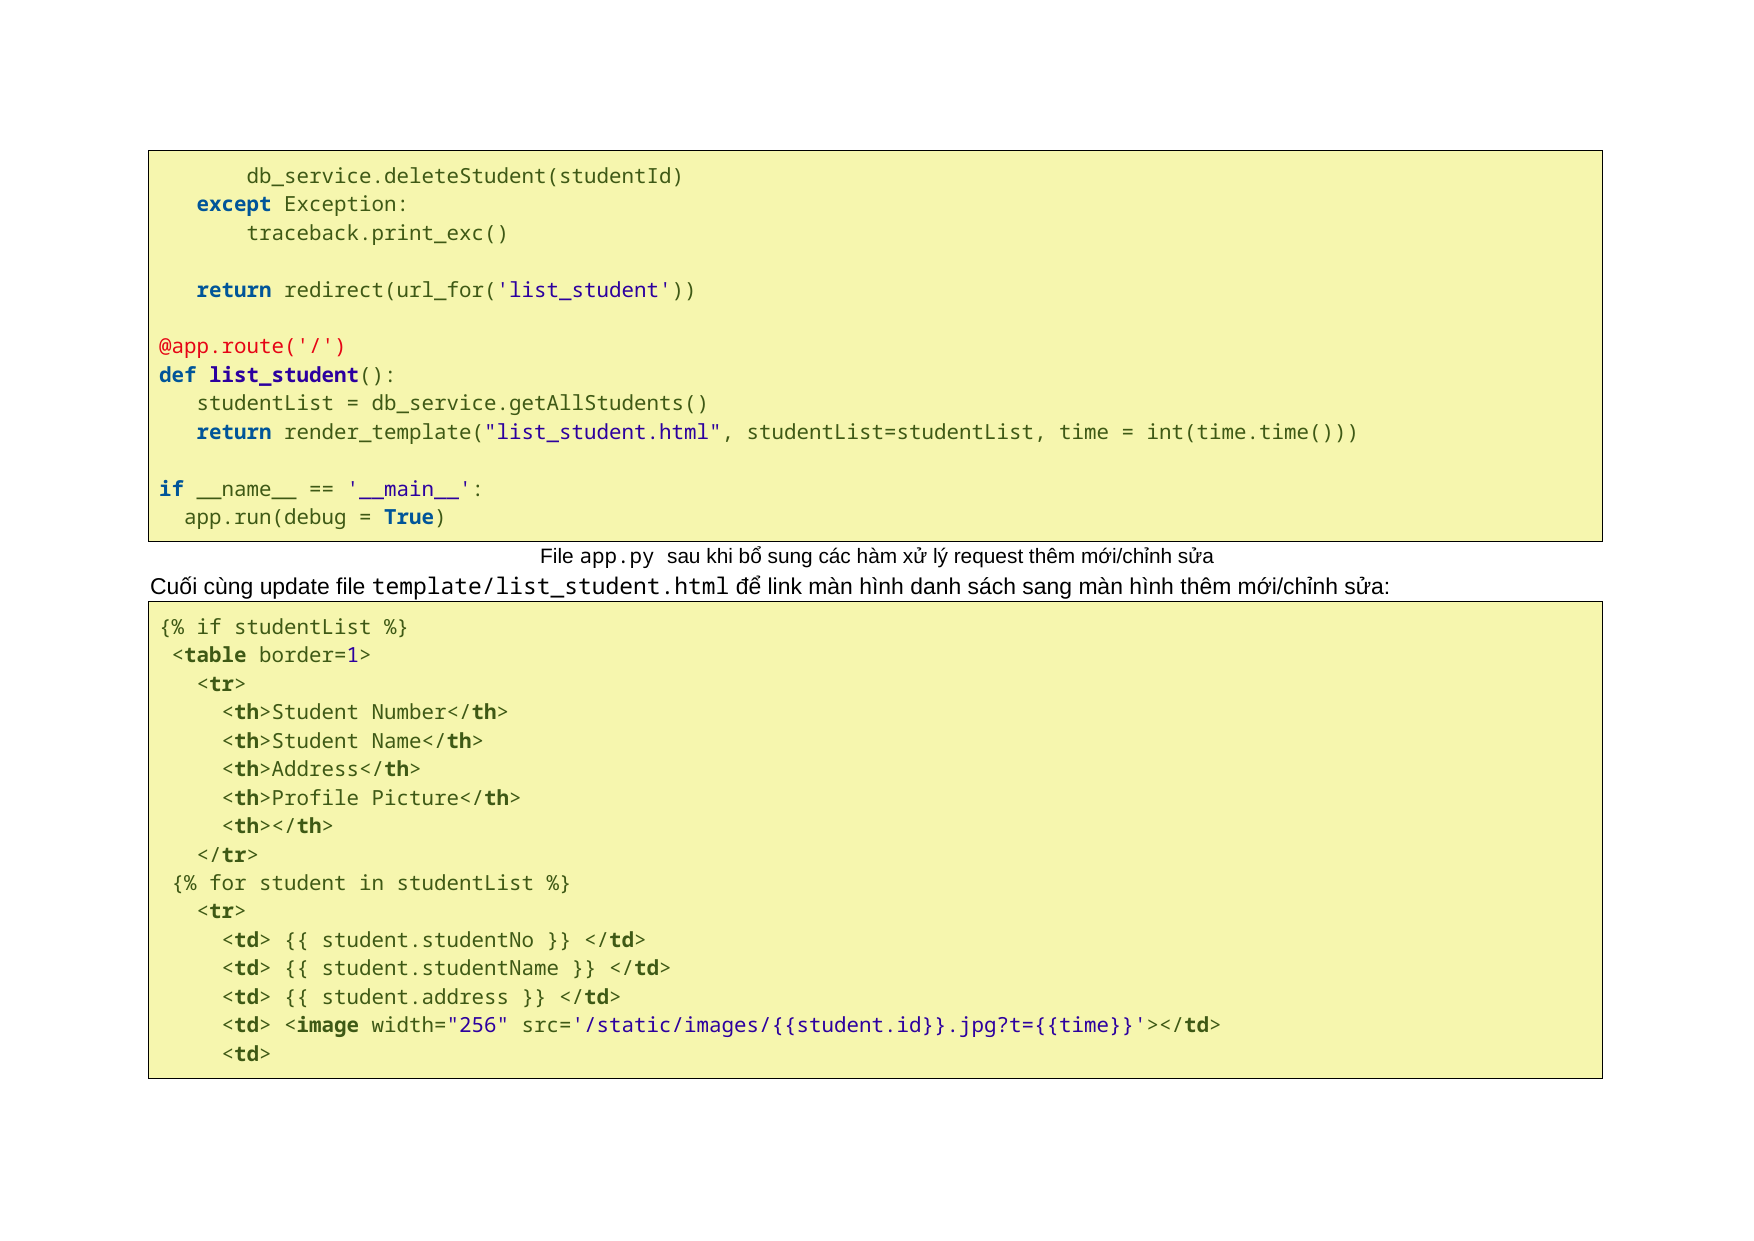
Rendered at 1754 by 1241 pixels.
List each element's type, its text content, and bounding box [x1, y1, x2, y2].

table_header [149, 151, 1602, 541]
text File app.py sau khi bổ sung các hàm xử lý request thêm mới/chỉnh sửa [150, 542, 1604, 570]
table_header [149, 602, 1602, 1078]
text Cuối cùng update file template/list_student.html để link màn hình danh sách sang màn hình thêm mới/chỉnh sửa: [150, 570, 1604, 601]
